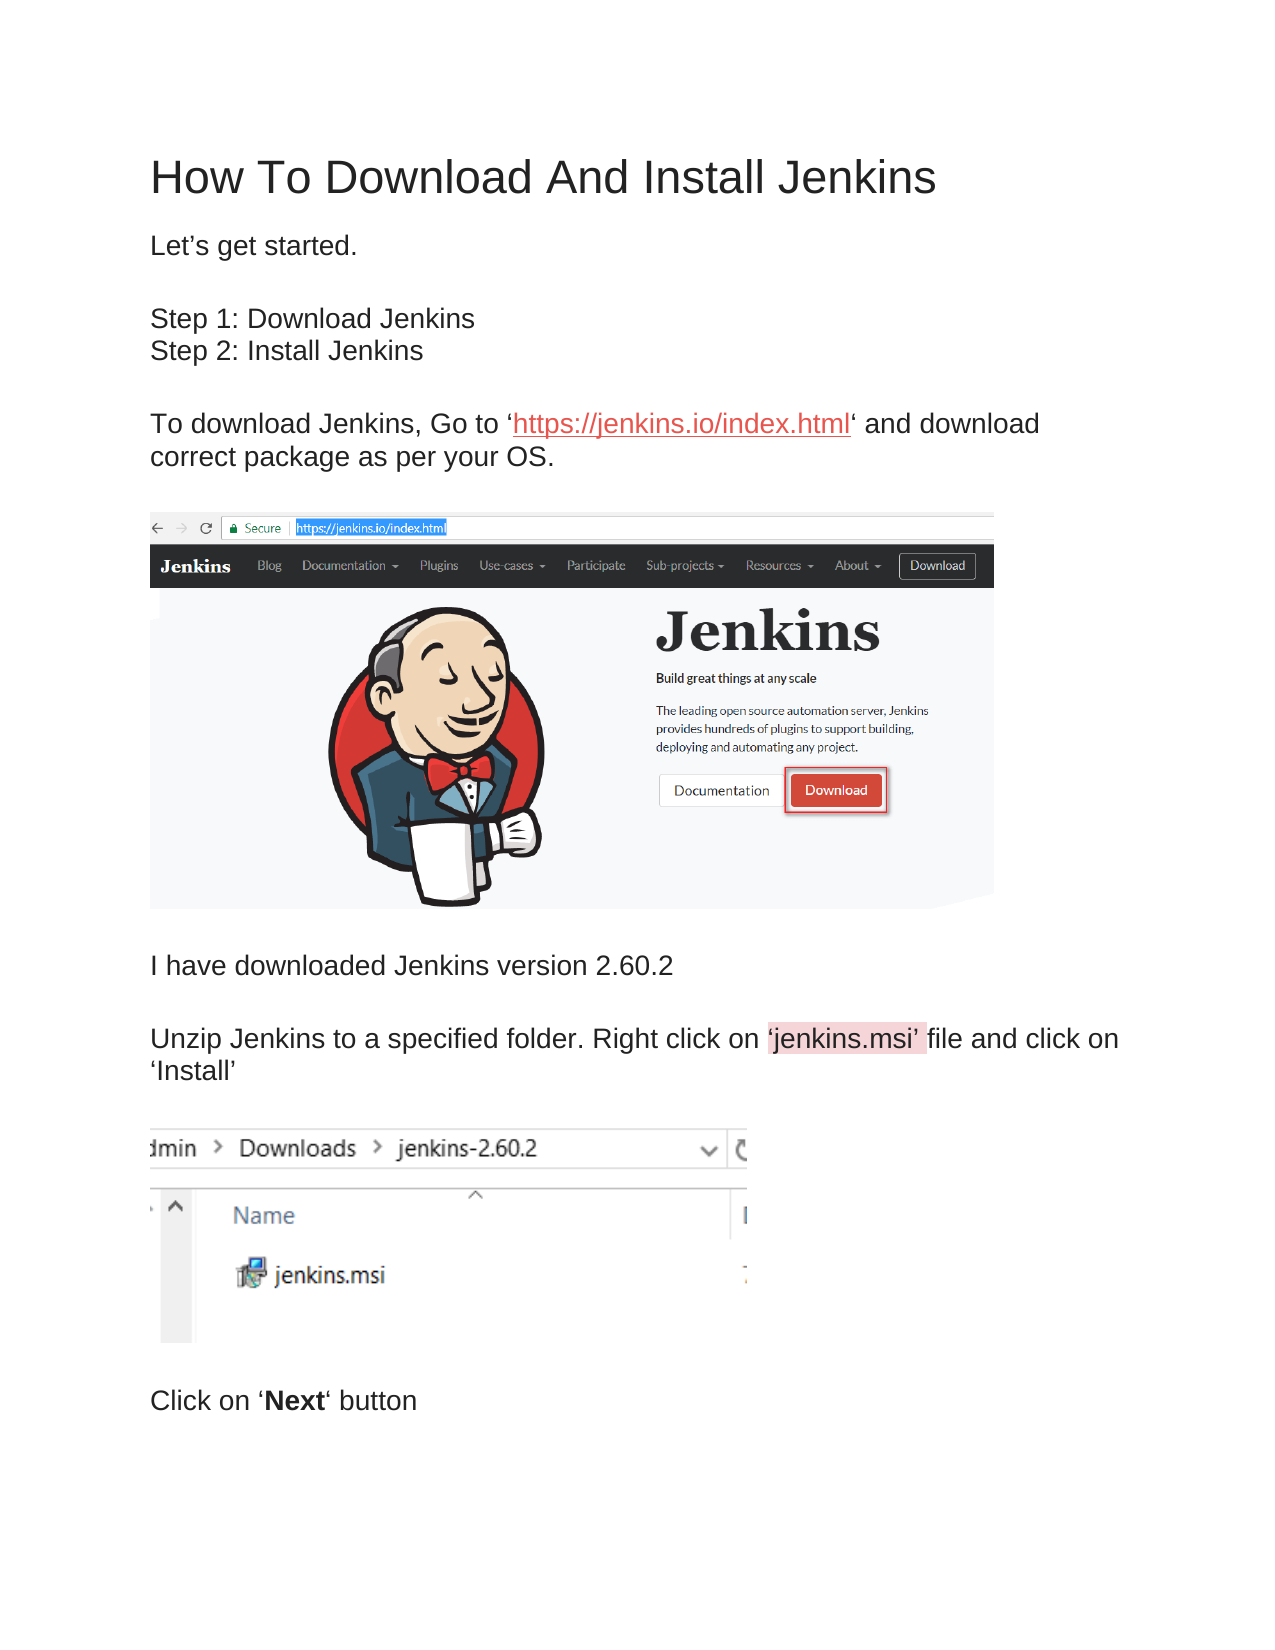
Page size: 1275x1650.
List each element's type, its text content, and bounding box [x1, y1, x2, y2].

text Let’s get started. [150, 229, 1125, 261]
picture [150, 1127, 747, 1343]
text Unzip Jenkins to a specified folder. Right click on ‘jenkins.msi’ file and click on ‘Install’ [150, 1022, 1125, 1087]
text Step 1: Download Jenkins Step 2: Install Jenkins [150, 302, 1125, 367]
text Click on ‘Next‘ button [150, 1383, 1125, 1416]
text I have downloaded Jenkins version 2.60.2 [150, 949, 1125, 981]
text To download Jenkins, Go to ‘https://jenkins.io/index.html‘ and download correct package as per your OS. [150, 407, 1125, 472]
picture [150, 512, 994, 909]
text How To Download And Install Jenkins [150, 150, 1125, 204]
